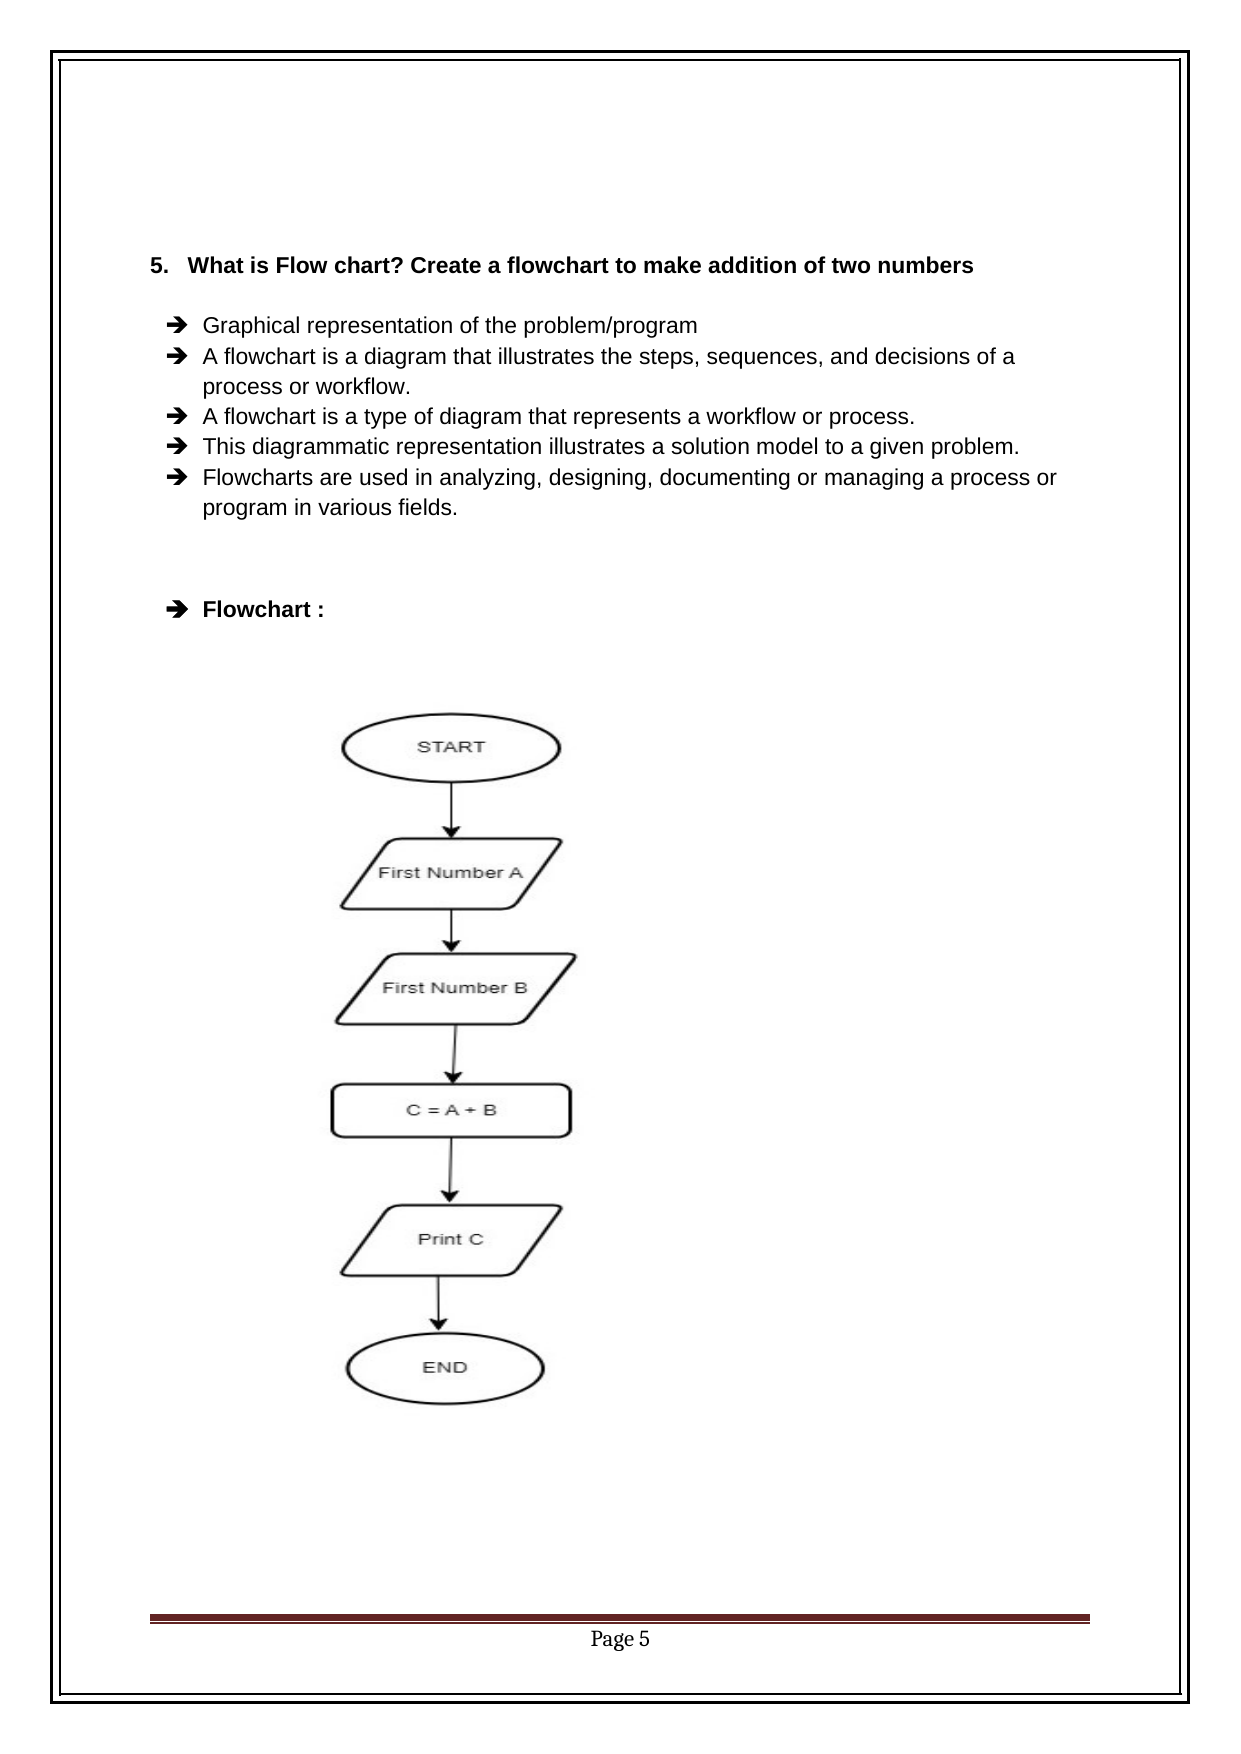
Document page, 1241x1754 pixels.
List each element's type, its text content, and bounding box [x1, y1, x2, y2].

list What is Flow chart? Create a flowchart to make addition of two numbers [150, 252, 1090, 278]
list This diagrammatic representation illustrates a solution model to a given problem. [165, 433, 1090, 460]
list Flowcharts are used in analyzing, designing, documenting or managing a process or program in various fields. [165, 463, 1090, 520]
list A flowchart is a type of diagram that represents a workflow or process. [165, 403, 1090, 429]
list Flowchart : [165, 596, 1090, 622]
list Graphical representation of the problem/program [165, 312, 1090, 339]
picture [202, 656, 685, 1502]
list A flowchart is a diagram that illustrates the steps, sequences, and decisions of a process or workflow. [165, 343, 1090, 399]
